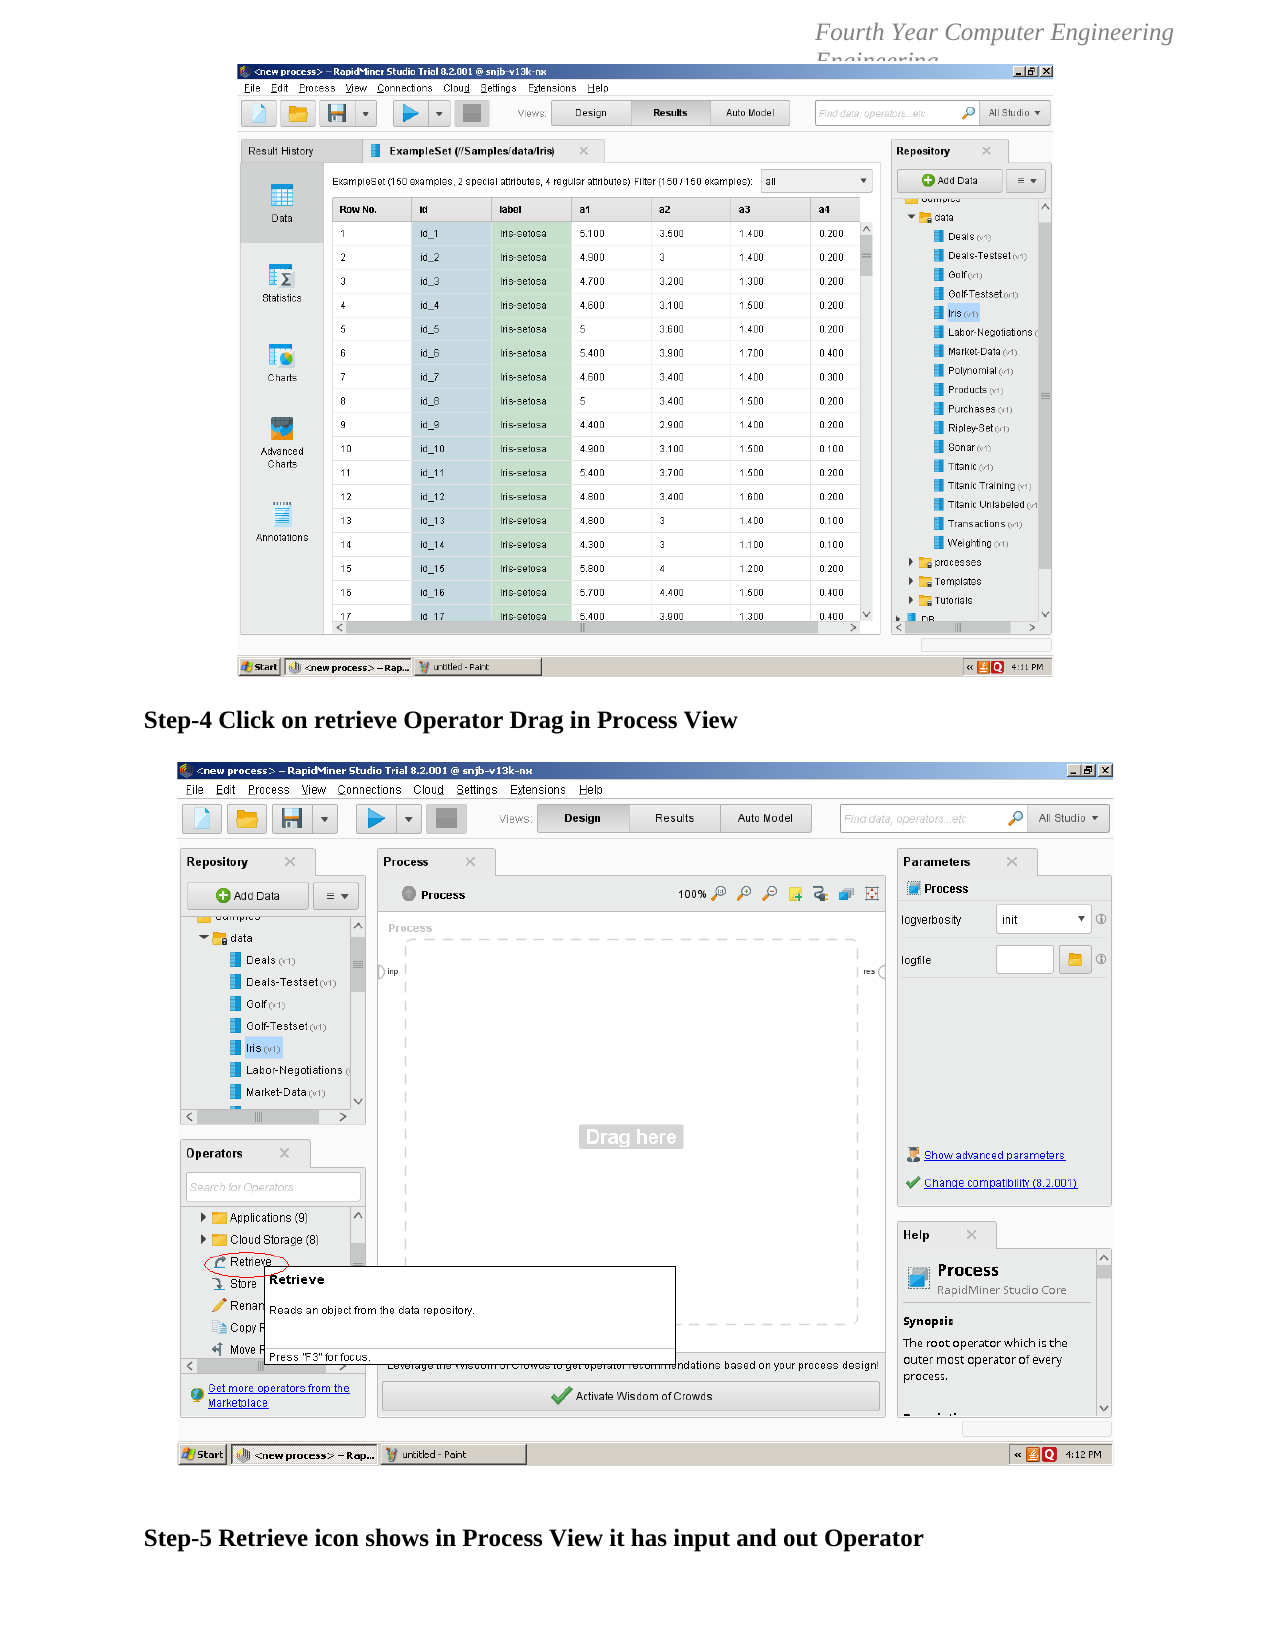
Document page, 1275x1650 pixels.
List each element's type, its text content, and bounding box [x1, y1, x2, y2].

subtitle Step-5 Retrieve icon shows in Process View it has input and out Operator [112, 1523, 1209, 1552]
subtitle Step-4 Click on retrieve Operator Drag in Process View [112, 705, 1209, 734]
picture [177, 762, 1114, 1466]
picture [237, 64, 1054, 677]
